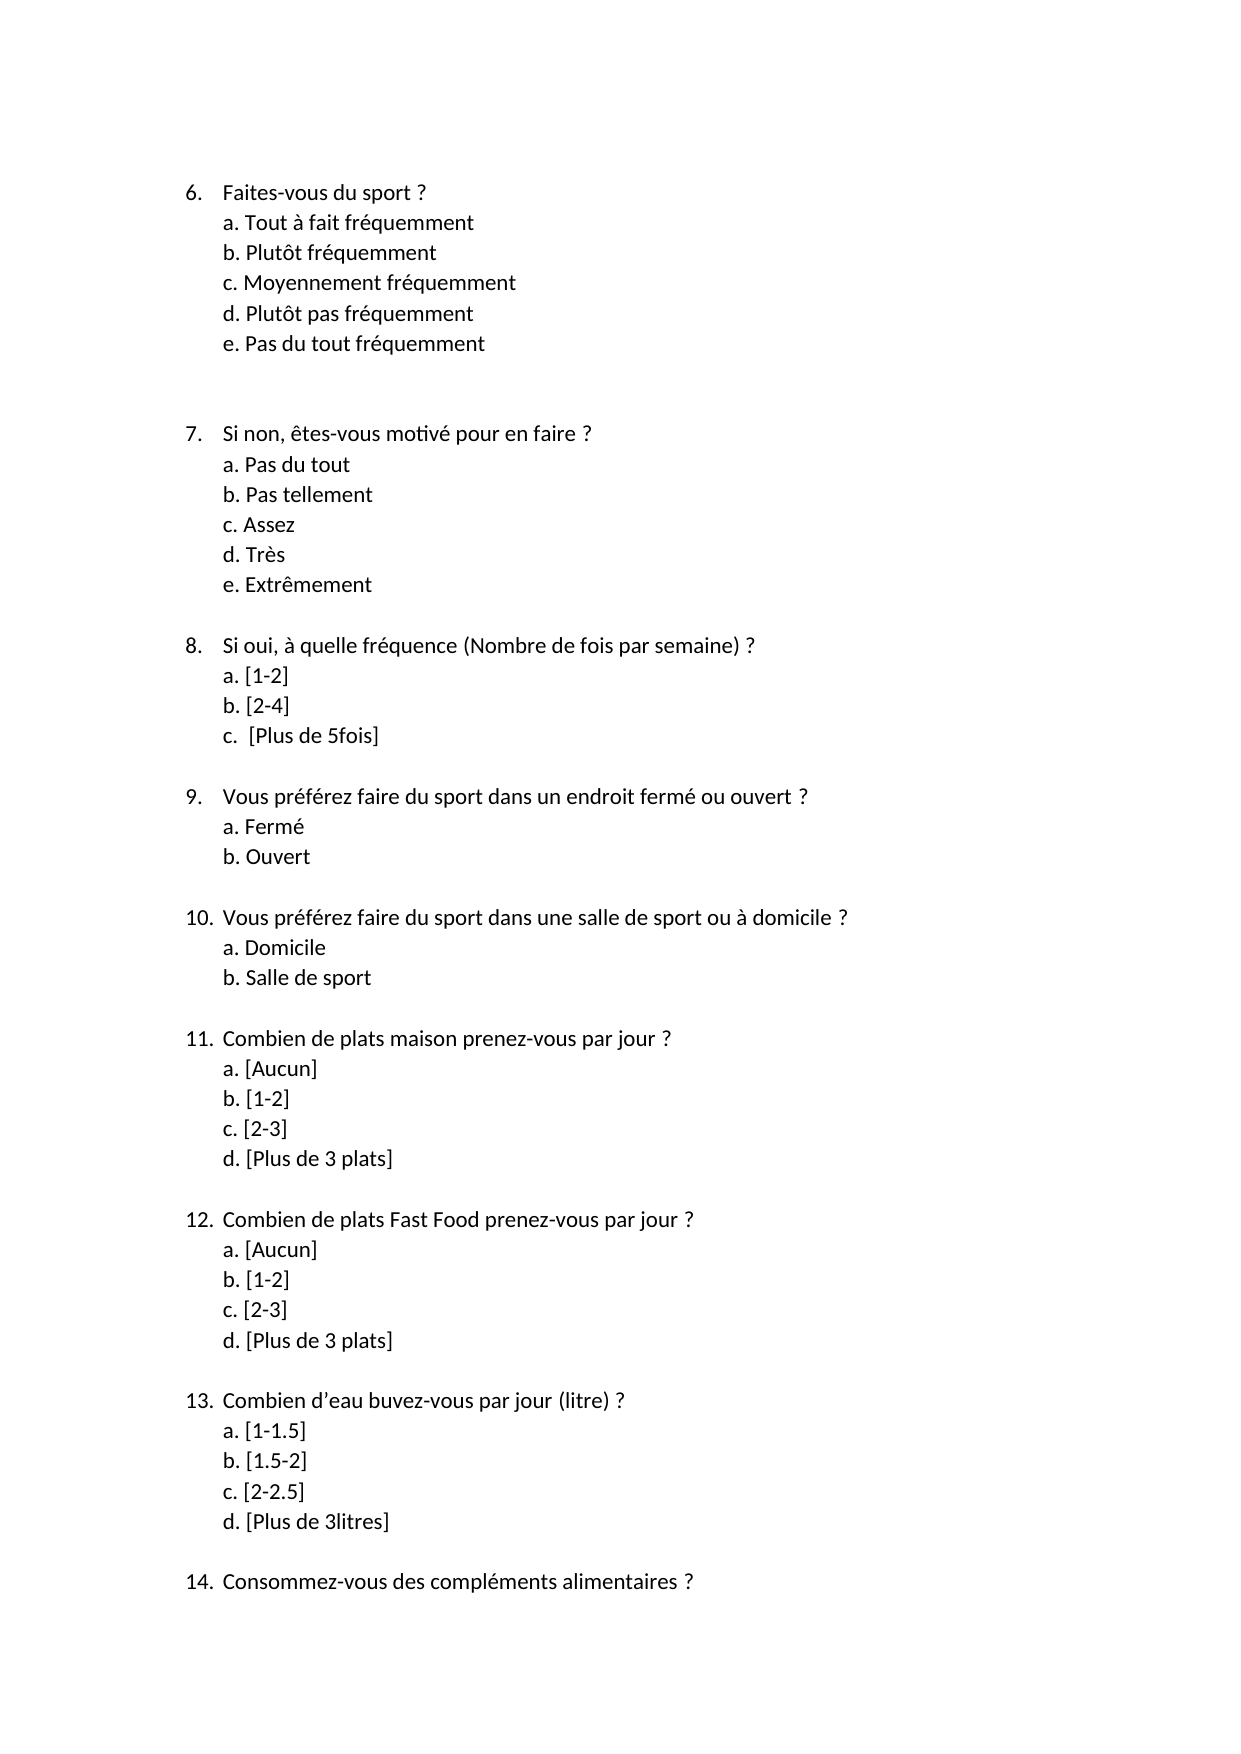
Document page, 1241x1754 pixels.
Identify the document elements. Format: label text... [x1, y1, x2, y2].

list b. Plutôt fréquemment [223, 238, 1093, 266]
list b. Ouvert [223, 842, 1093, 870]
list d. Plutôt pas fréquemment [223, 299, 1093, 327]
list b. [1-2] [223, 1084, 1093, 1112]
list e. Extrêmement [223, 571, 1093, 598]
list a. [1-2] [223, 661, 1093, 689]
list c. Moyennement fréquemment [223, 268, 1093, 296]
list Si oui, à quelle fréquence (Nombre de fois par semaine) ? [185, 631, 1093, 659]
list Combien d’eau buvez-vous par jour (litre) ? [185, 1386, 1093, 1414]
list b. [2-4] [223, 691, 1093, 719]
list a. Domicile [223, 933, 1093, 961]
list Combien de plats Fast Food prenez-vous par jour ? [185, 1205, 1093, 1233]
list a. Pas du tout [223, 450, 1093, 478]
list b. Pas tellement [223, 480, 1093, 508]
list c. [Plus de 5fois] [223, 722, 1093, 749]
list Faites-vous du sport ? [185, 178, 1093, 206]
list c. Assez [223, 510, 1093, 538]
list b. [1-2] [223, 1265, 1093, 1293]
list Vous préférez faire du sport dans une salle de sport ou à domicile ? [185, 903, 1093, 931]
list b. [1.5-2] [223, 1447, 1093, 1474]
list d. [Plus de 3litres] [223, 1507, 1093, 1535]
list a. [Aucun] [223, 1235, 1093, 1263]
list Si non, êtes-vous motivé pour en faire ? [185, 419, 1093, 447]
list c. [2-3] [223, 1296, 1093, 1323]
list Combien de plats maison prenez-vous par jour ? [185, 1024, 1093, 1052]
list d. Très [223, 540, 1093, 568]
list c. [2-2.5] [223, 1477, 1093, 1505]
list d. [Plus de 3 plats] [223, 1144, 1093, 1172]
list a. Fermé [223, 812, 1093, 840]
list a. [1-1.5] [223, 1416, 1093, 1444]
list Consommez-vous des compléments alimentaires ? [185, 1567, 1093, 1595]
list a. Tout à fait fréquemment [223, 208, 1093, 236]
list d. [Plus de 3 plats] [223, 1326, 1093, 1354]
list c. [2-3] [223, 1114, 1093, 1142]
list Vous préférez faire du sport dans un endroit fermé ou ouvert ? [185, 782, 1093, 810]
list e. Pas du tout fréquemment [223, 329, 1093, 357]
list a. [Aucun] [223, 1054, 1093, 1082]
list b. Salle de sport [223, 963, 1093, 991]
